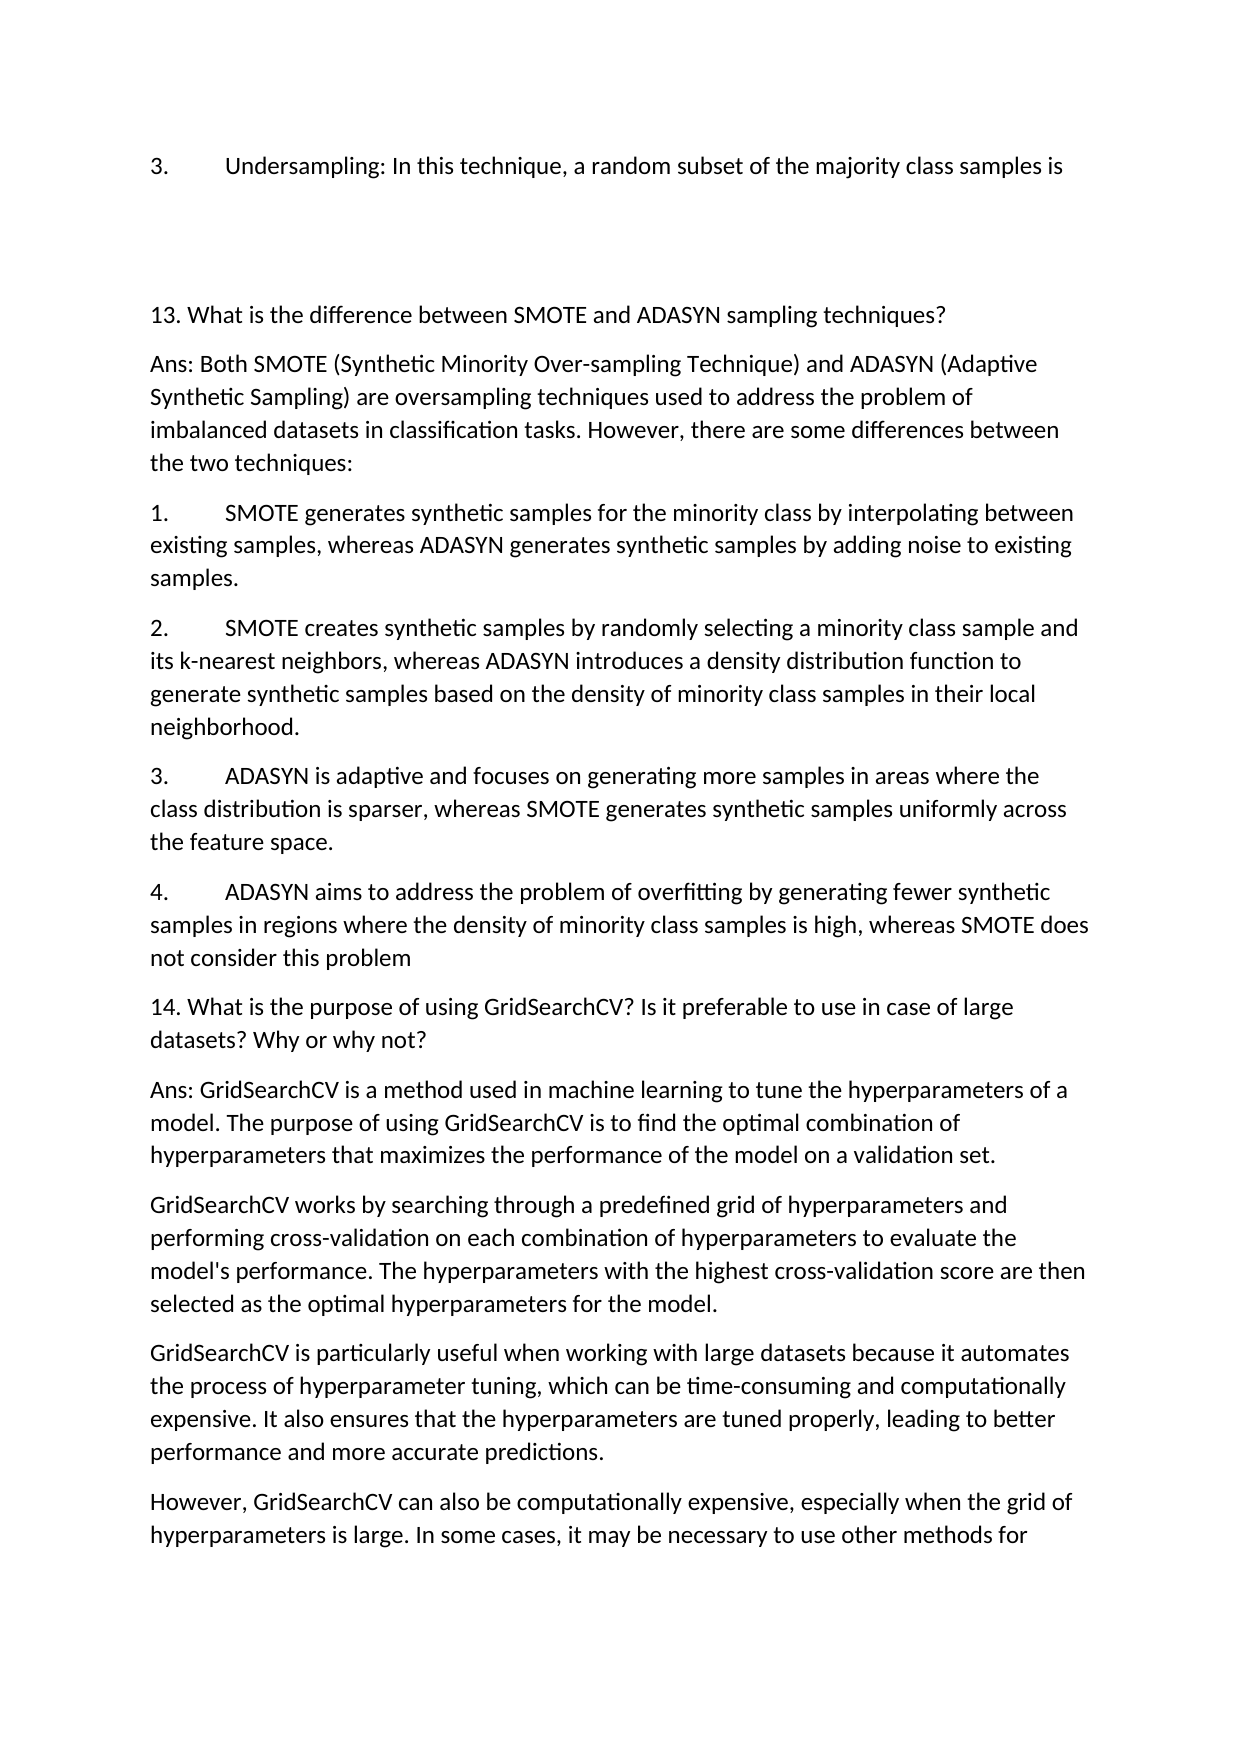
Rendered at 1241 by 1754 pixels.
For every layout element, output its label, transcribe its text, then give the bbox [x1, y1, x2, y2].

text 3. Undersampling: In this technique, a random subset of the majority class samples is [150, 150, 1090, 181]
text Ans: GridSearchCV is a method used in machine learning to tune the hyperparameters of a model. The purpose of using GridSearchCV is to find the optimal combination of hyperparameters that maximizes the performance of the model on a validation set. [150, 1074, 1090, 1170]
text 1. SMOTE generates synthetic samples for the minority class by interpolating between existing samples, whereas ADASYN generates synthetic samples by adding noise to existing samples. [150, 497, 1090, 593]
text 2. SMOTE creates synthetic samples by randomly selecting a minority class sample and its k-nearest neighbors, whereas ADASYN introduces a density distribution function to generate synthetic samples based on the density of minority class samples in their local neighborhood. [150, 612, 1090, 741]
text Ans: Both SMOTE (Synthetic Minority Over-sampling Technique) and ADASYN (Adaptive Synthetic Sampling) are oversampling techniques used to address the problem of imbalanced datasets in classification tasks. However, there are some differences between the two techniques: [150, 348, 1090, 478]
text 14. What is the purpose of using GridSearchCV? Is it preferable to use in case of large datasets? Why or why not? [150, 991, 1090, 1055]
text 13. What is the difference between SMOTE and ADASYN sampling techniques? [150, 299, 1090, 329]
text GridSearchCV is particularly useful when working with large datasets because it automates the process of hyperparameter tuning, which can be time-consuming and computationally expensive. It also ensures that the hyperparameters are tuned properly, leading to better performance and more accurate predictions. [150, 1337, 1090, 1467]
text 3. ADASYN is adaptive and focuses on generating more samples in areas where the class distribution is sparser, whereas SMOTE generates synthetic samples uniformly across the feature space. [150, 760, 1090, 857]
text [150, 1486, 1090, 1549]
text GridSearchCV works by searching through a predefined grid of hyperparameters and performing cross-validation on each combination of hyperparameters to evaluate the model's performance. The hyperparameters with the highest cross-validation score are then selected as the optimal hyperparameters for the model. [150, 1189, 1090, 1318]
text 4. ADASYN aims to address the problem of overfitting by generating fewer synthetic samples in regions where the density of minority class samples is high, whereas SMOTE does not consider this problem [150, 876, 1090, 972]
